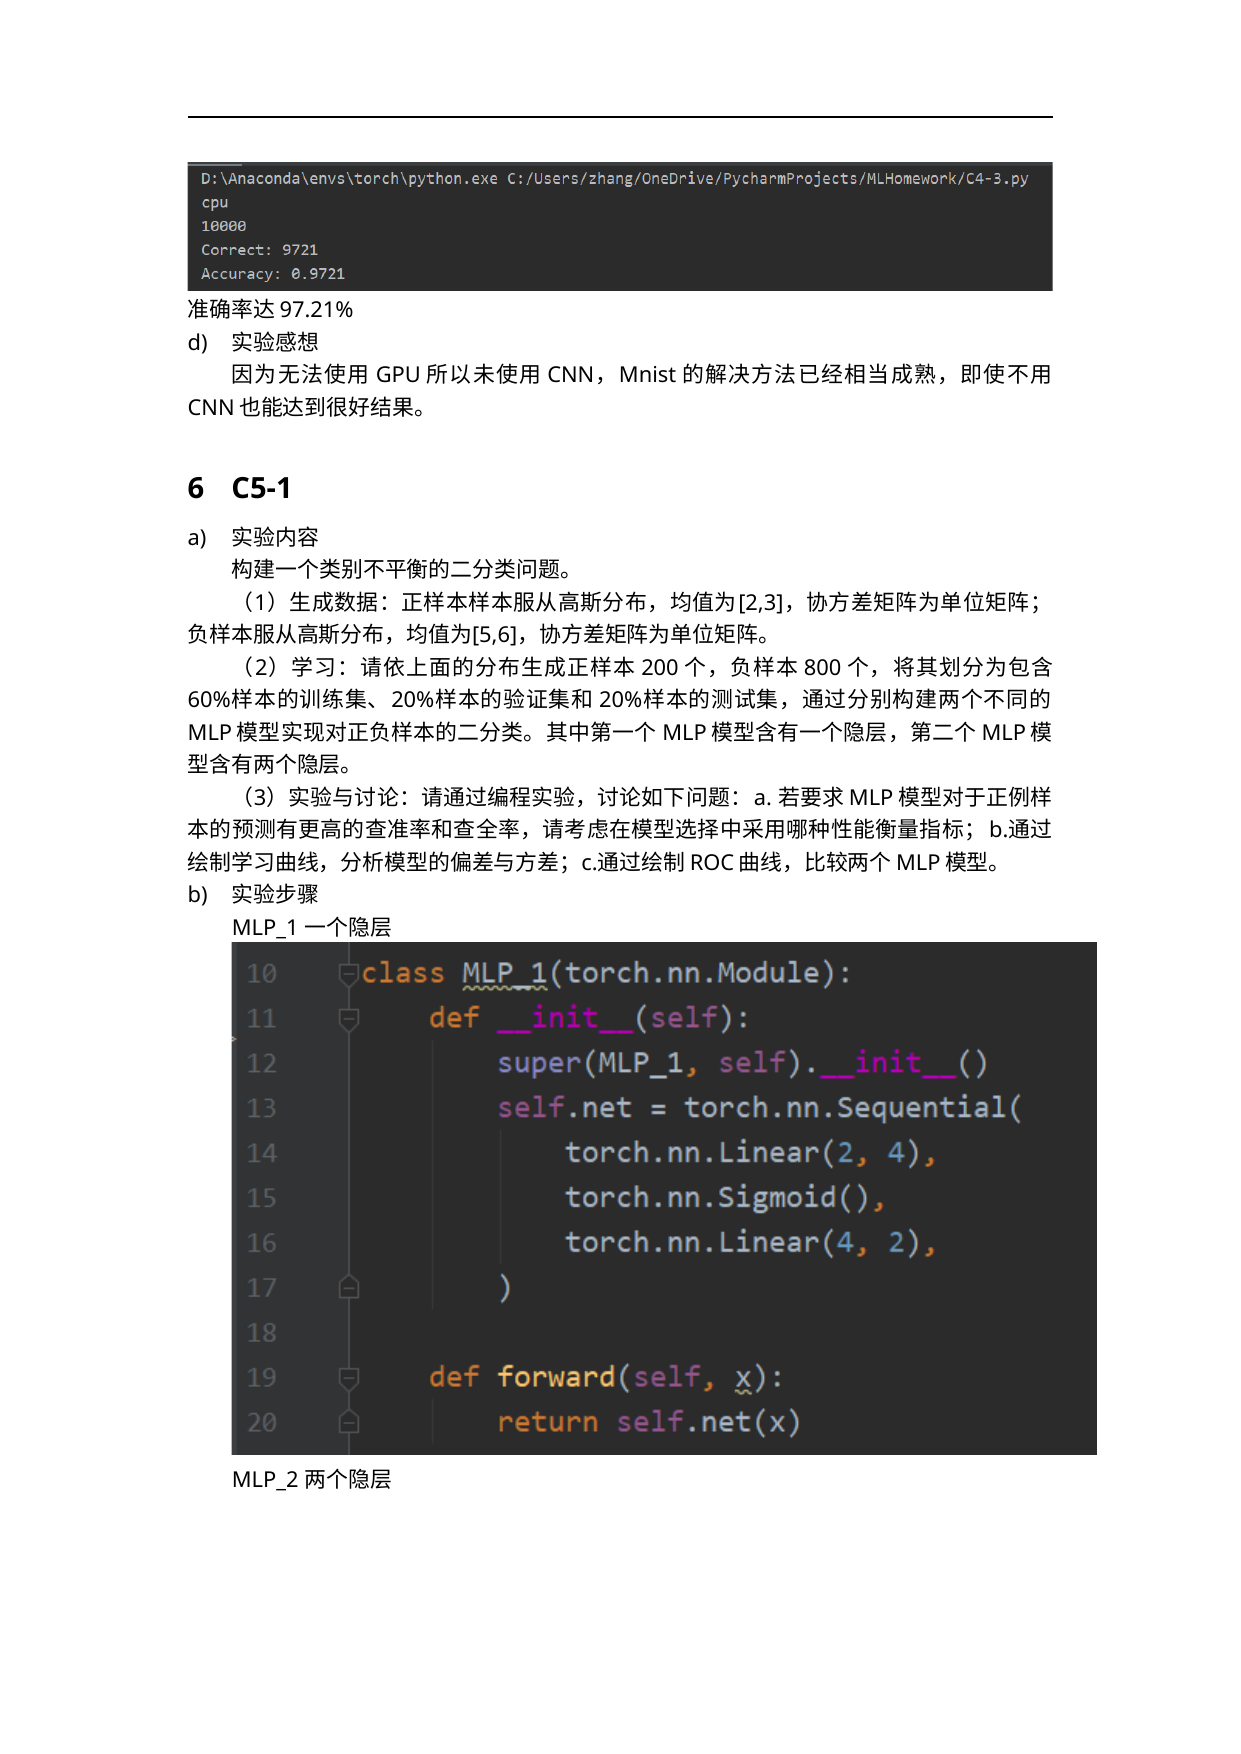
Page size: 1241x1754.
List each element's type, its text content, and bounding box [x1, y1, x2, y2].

text 因为无法使用GPU所以未使用CNN，Mnist的解决方法已经相当成熟，即使不用CNN也能达到很好结果。 [187, 357, 1053, 422]
text （1）生成数据：正样本样本服从高斯分布，均值为[2,3]，协方差矩阵为单位矩阵；负样本服从高斯分布，均值为[5,6]，协方差矩阵为单位矩阵。 [187, 584, 1053, 649]
subtitle 实验内容 [187, 519, 1053, 552]
subtitle 实验步骤 [187, 877, 1053, 909]
text MLP_2 两个隐层 [187, 1462, 1053, 1494]
subtitle 实验感想 [187, 324, 1053, 357]
text 准确率达97.21% [187, 292, 1053, 324]
text 构建一个类别不平衡的二分类问题。 [187, 552, 1053, 584]
subtitle C5-1 [187, 454, 1053, 519]
text MLP_1 一个隐层 [187, 909, 1053, 942]
picture [187, 162, 1053, 291]
text （2）学习：请依上面的分布生成正样本200个，负样本800个，将其划分为包含60%样本的训练集、20%样本的验证集和20%样本的测试集，通过分别构建两个不同的MLP模型实现对正负样本的二分类。其中第一个MLP模型含有一个隐层，第二个MLP模型含有两个隐层。 [187, 649, 1053, 779]
text （3）实验与讨论：请通过编程实验，讨论如下问题：a. 若要求MLP模型对于正例样本的预测有更高的查准率和查全率，请考虑在模型选择中采用哪种性能衡量指标；b.通过绘制学习曲线，分析模型的偏差与方差；c.通过绘制ROC曲线，比较两个MLP模型。 [187, 779, 1053, 877]
picture [231, 942, 1097, 1455]
